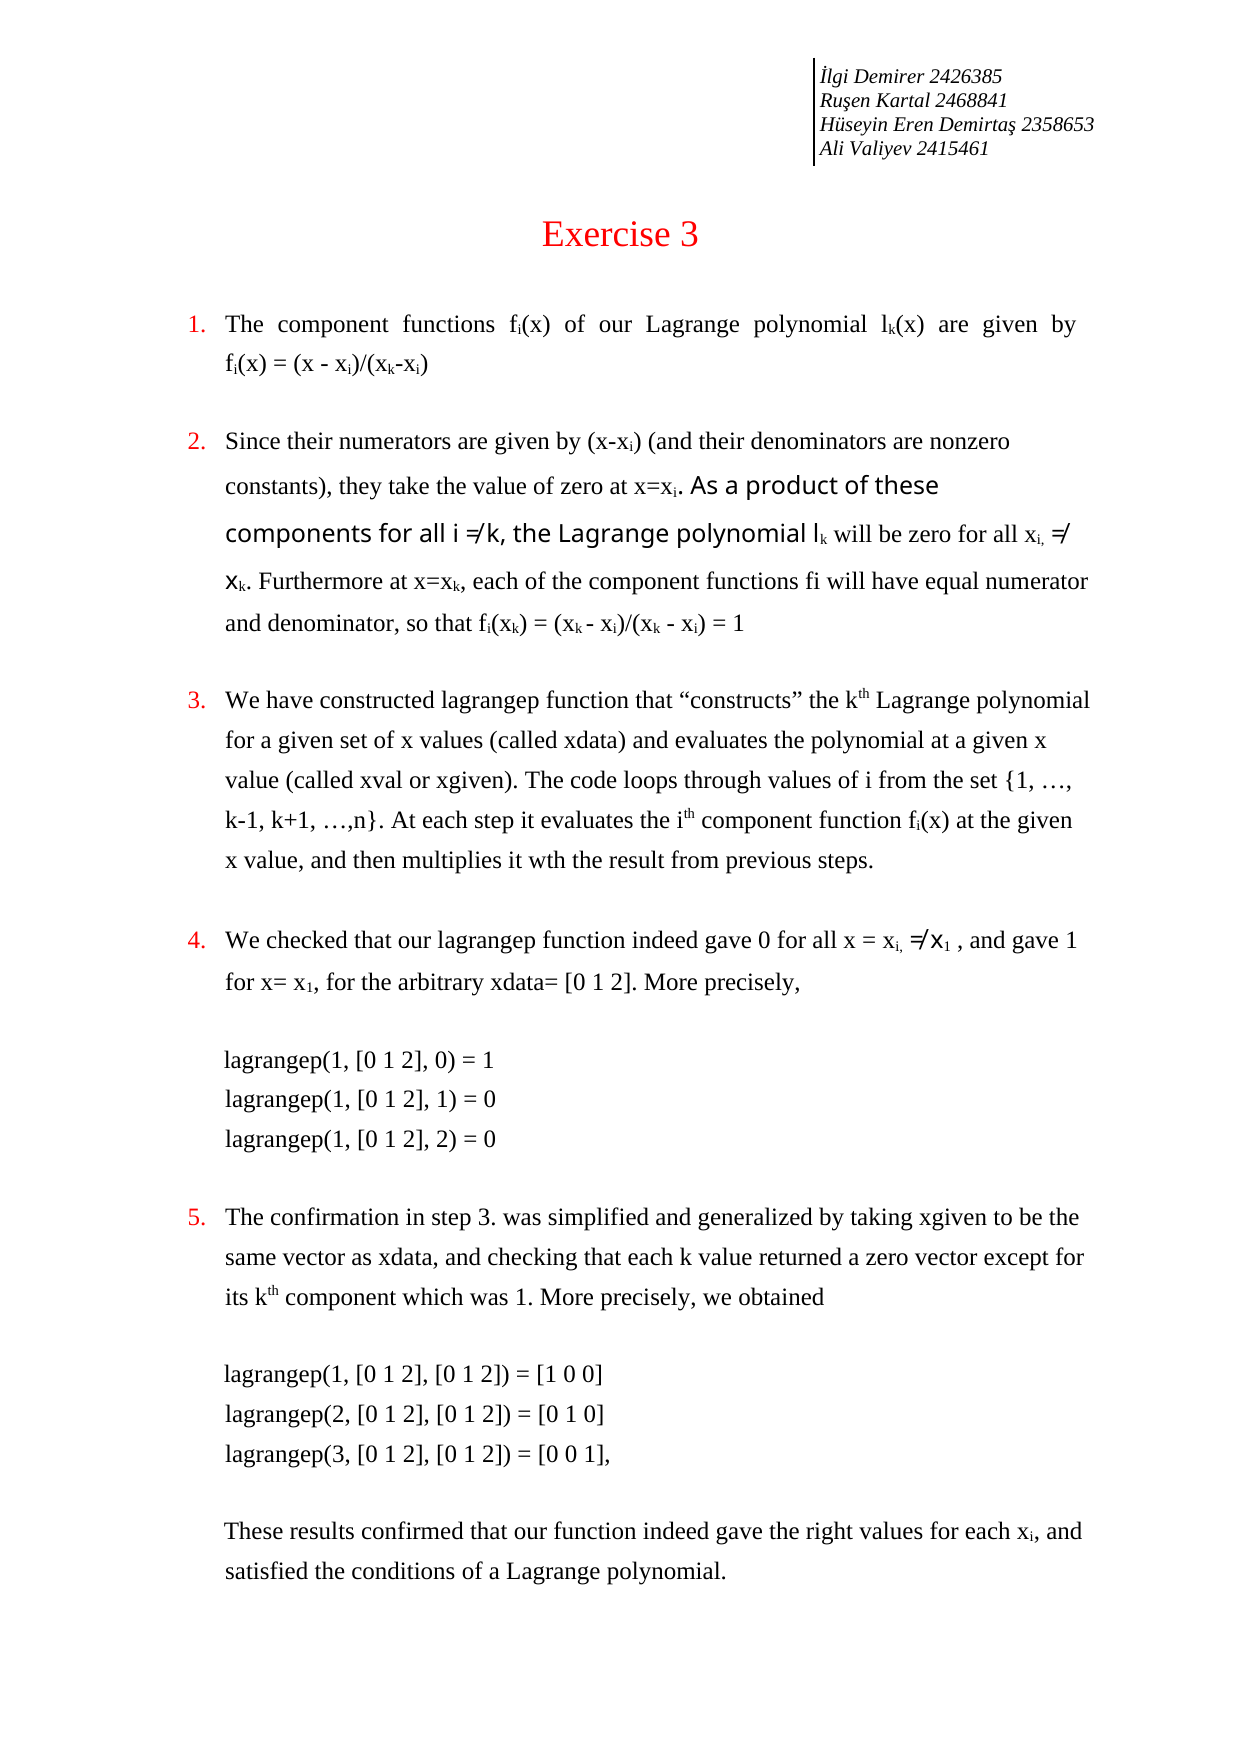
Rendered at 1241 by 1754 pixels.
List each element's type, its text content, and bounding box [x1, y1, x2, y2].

text lagrangep(1, [0 1 2], 0) = 1 lagrangep(1, [0 1 2], 1) = 0 lagrangep(1, [0 1 2], 2) = 0 [223, 1045, 1090, 1153]
list We have constructed lagrangep function that “constructs” the kth Lagrange polynomial for a given set of x values (called xdata) and evaluates the polynomial at a given x value (called xval or xgiven). The code loops through values of i from the set {1, …, k-1, k+1, …,n}. At each step it evaluates the ith component function fi(x) at the given x value, and then multiplies it wth the result from previous steps. [187, 685, 1090, 873]
subtitle Exercise 3 [150, 211, 1090, 254]
list The component functions fi(x) of our Lagrange polynomial lk(x) are given by fi(x) = (x - xi)/(xk-xi) [187, 309, 1090, 377]
list We checked that our lagrangep function indeed gave 0 for all x = xi, ≠ x1 , and gave 1 for x= x1, for the arbitrary xdata= [0 1 2]. More precisely, [187, 922, 1090, 996]
list The confirmation in step 3. was simplified and generalized by taking xgiven to be the same vector as xdata, and checking that each k value returned a zero vector except for its kth component which was 1. More precisely, we obtained [187, 1202, 1090, 1310]
text lagrangep(1, [0 1 2], [0 1 2]) = [1 0 0] lagrangep(2, [0 1 2], [0 1 2]) = [0 1 0] lagrangep(3, [0 1 2], [0 1 2]) = [0 0 1], [223, 1359, 1090, 1468]
list Since their numerators are given by (x-xi) (and their denominators are nonzero constants), they take the value of zero at x=xi. As a product of these components for all i ≠ k, the Lagrange polynomial lk will be zero for all xi, ≠ xk. Furthermore at x=xk, each of the component functions fi will have equal numerator and denominator, so that fi(xk) = (xk - xi)/(xk - xi) = 1 [187, 426, 1090, 636]
text These results confirmed that our function indeed gave the right values for each xi, and satisfied the conditions of a Lagrange polynomial. [223, 1516, 1090, 1585]
